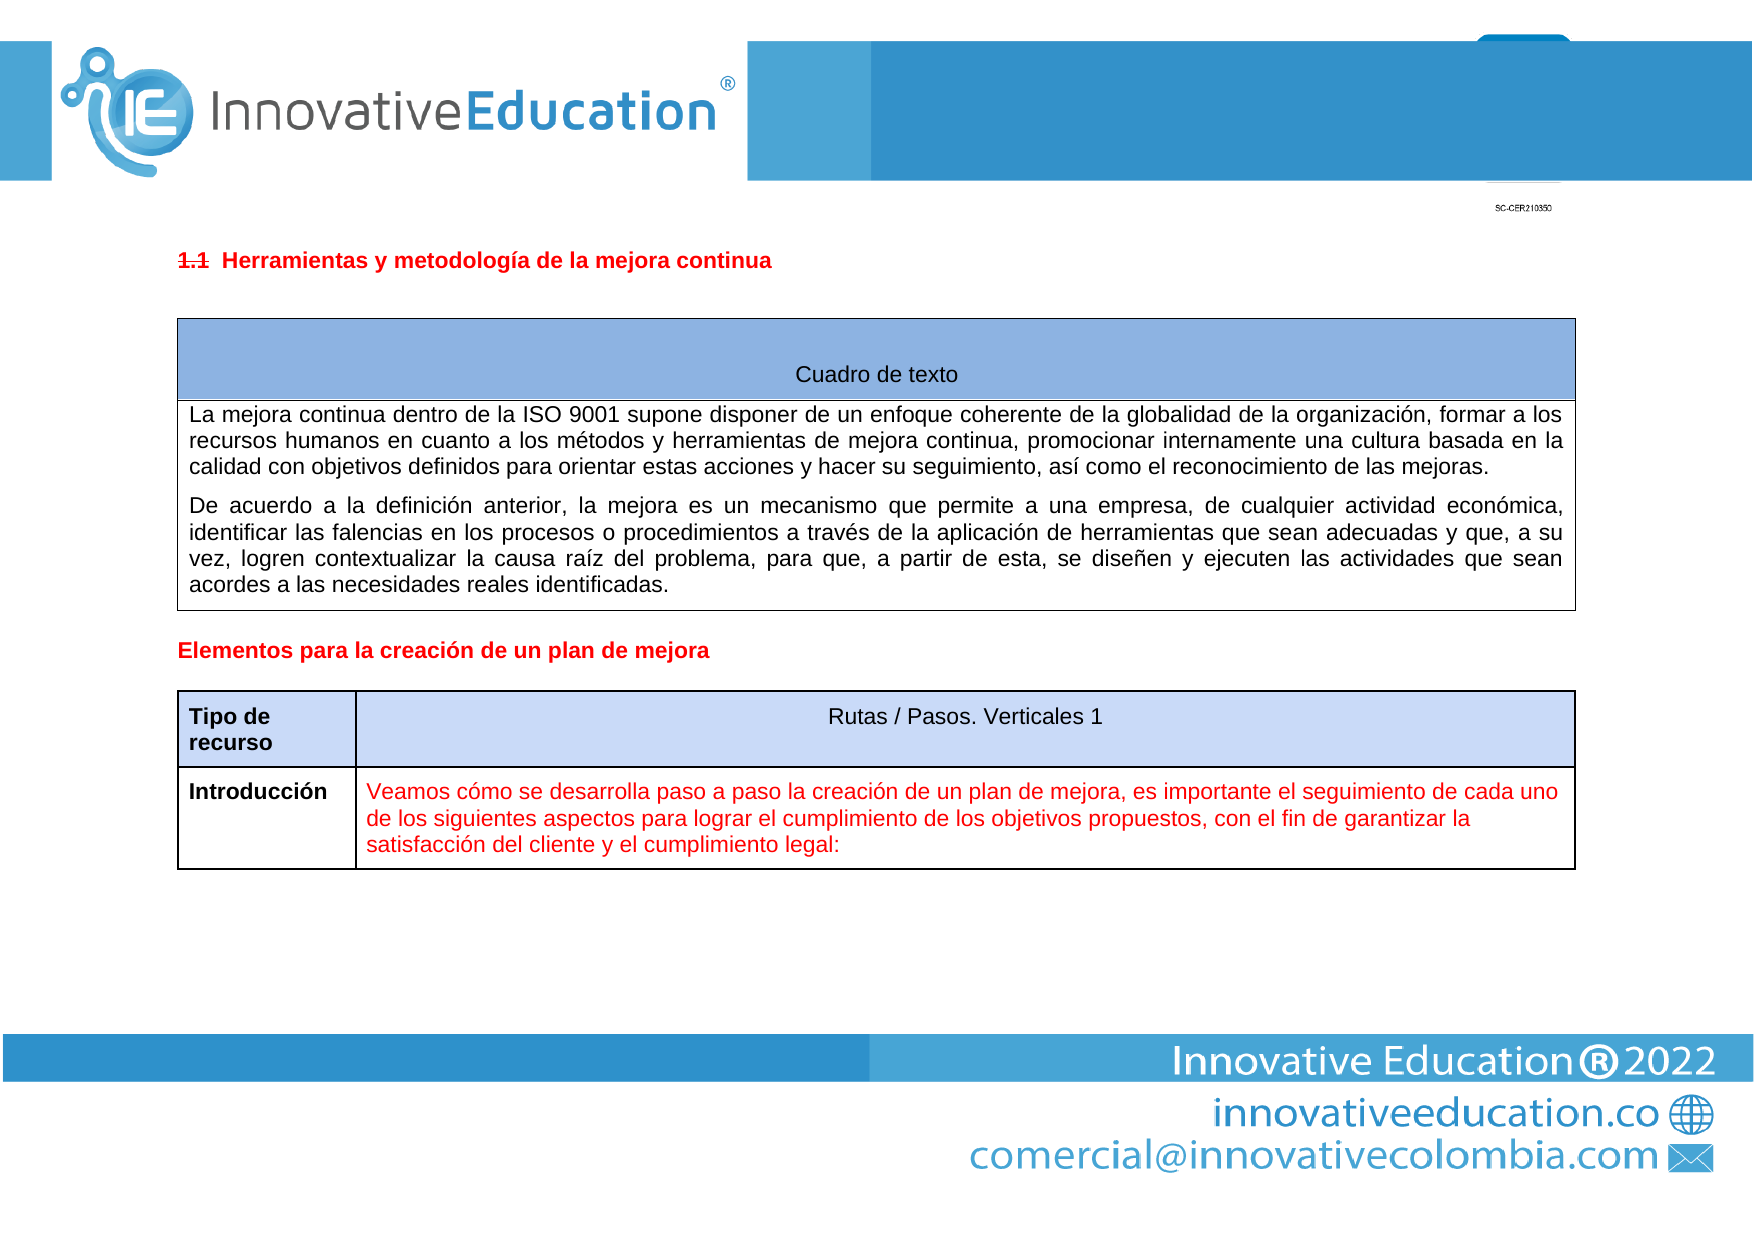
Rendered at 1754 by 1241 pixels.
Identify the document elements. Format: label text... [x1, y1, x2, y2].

picture [2, 1033, 1754, 1179]
table_header Cuadro de texto [178, 319, 1575, 399]
table_header Rutas / Pasos. Verticales 1 [357, 692, 1574, 766]
table_cell Veamos cómo se desarrolla paso a paso la creación de un plan de mejora, es importante el seguimiento de cada uno de los siguientes aspectos para lograr el cumplimiento de los objetivos propuestos, con el fin de garantizar la satisfacción del cliente y el cumplimiento legal: [357, 768, 1574, 868]
table_cell La mejora continua dentro de la ISO 9001 supone disponer de un enfoque coherente de la globalidad de la organización, formar a los recursos humanos en cuanto a los métodos y herramientas de mejora continua, promocionar internamente una cultura basada en la calidad con objetivos definidos para orientar estas acciones y hacer su seguimiento, así como el reconocimiento de las mejoras. De acuerdo a la definición anterior, la mejora es un mecanismo que permite a una empresa, de cualquier actividad económica, identificar las falencias en los procesos o procedimientos a través de la aplicación de herramientas que sean adecuadas y que, a su vez, logren contextualizar la causa raíz del problema, para que, a partir de esta, se diseñen y ejecuten las actividades que sean acordes a las necesidades reales identificadas. [178, 401, 1575, 610]
table_header Tipo de recurso [179, 692, 355, 766]
table_cell Introducción [179, 768, 355, 868]
text 1.1 Herramientas y metodología de la mejora continua [177, 247, 1401, 273]
picture [0, 28, 1752, 214]
text Elementos para la creación de un plan de mejora [177, 637, 1401, 664]
